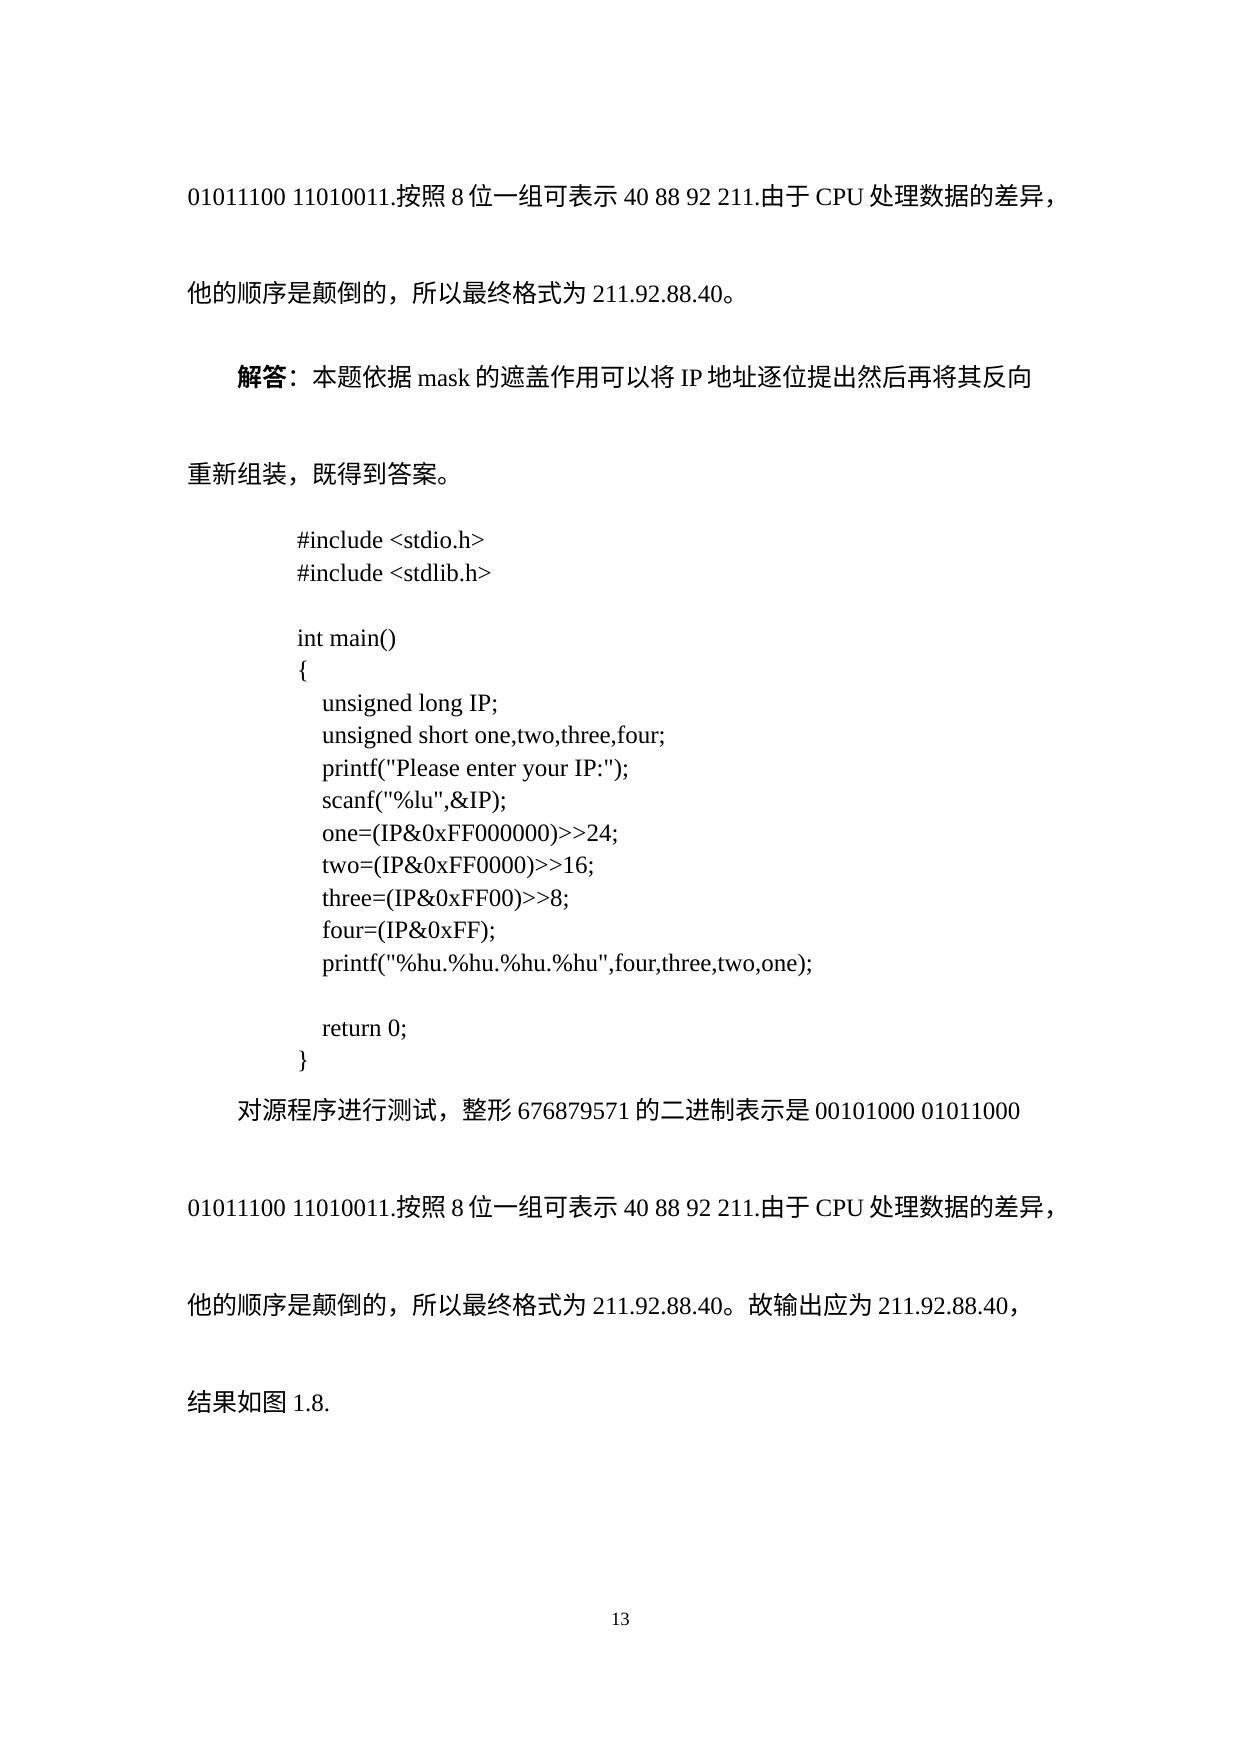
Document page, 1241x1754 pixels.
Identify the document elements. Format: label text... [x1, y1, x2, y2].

text #include <stdio.h> [297, 523, 1053, 556]
text one=(IP&0xFF000000)>>24; [297, 816, 1053, 848]
text three=(IP&0xFF00)>>8; [297, 881, 1053, 913]
text printf("%hu.%hu.%hu.%hu",four,three,two,one); [297, 946, 1053, 978]
text printf("Please enter your IP:"); [297, 751, 1053, 783]
text unsigned short one,two,three,four; [297, 718, 1053, 751]
text #include <stdlib.h> [297, 556, 1053, 588]
text four=(IP&0xFF); [297, 913, 1053, 946]
text scanf("%lu",&IP); [297, 783, 1053, 816]
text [187, 162, 1053, 324]
text int main() [297, 621, 1053, 653]
text 解答：本题依据mask的遮盖作用可以将IP地址逐位提出然后再将其反向重新组装，既得到答案。 [187, 343, 1053, 505]
text return 0; [297, 1011, 1053, 1043]
text unsigned long IP; [297, 686, 1053, 718]
text 对源程序进行测试，整形676879571的二进制表示是00101000 01011000 01011100 11010011.按照8位一组可表示40 88 92 211.由于CPU处理数据的差异，他的顺序是颠倒的，所以最终格式为211.92.88.40。故输出应为211.92.88.40，结果如图1.8. [187, 1076, 1053, 1433]
text { [297, 653, 1053, 686]
text two=(IP&0xFF0000)>>16; [297, 848, 1053, 881]
text } [297, 1043, 1053, 1076]
